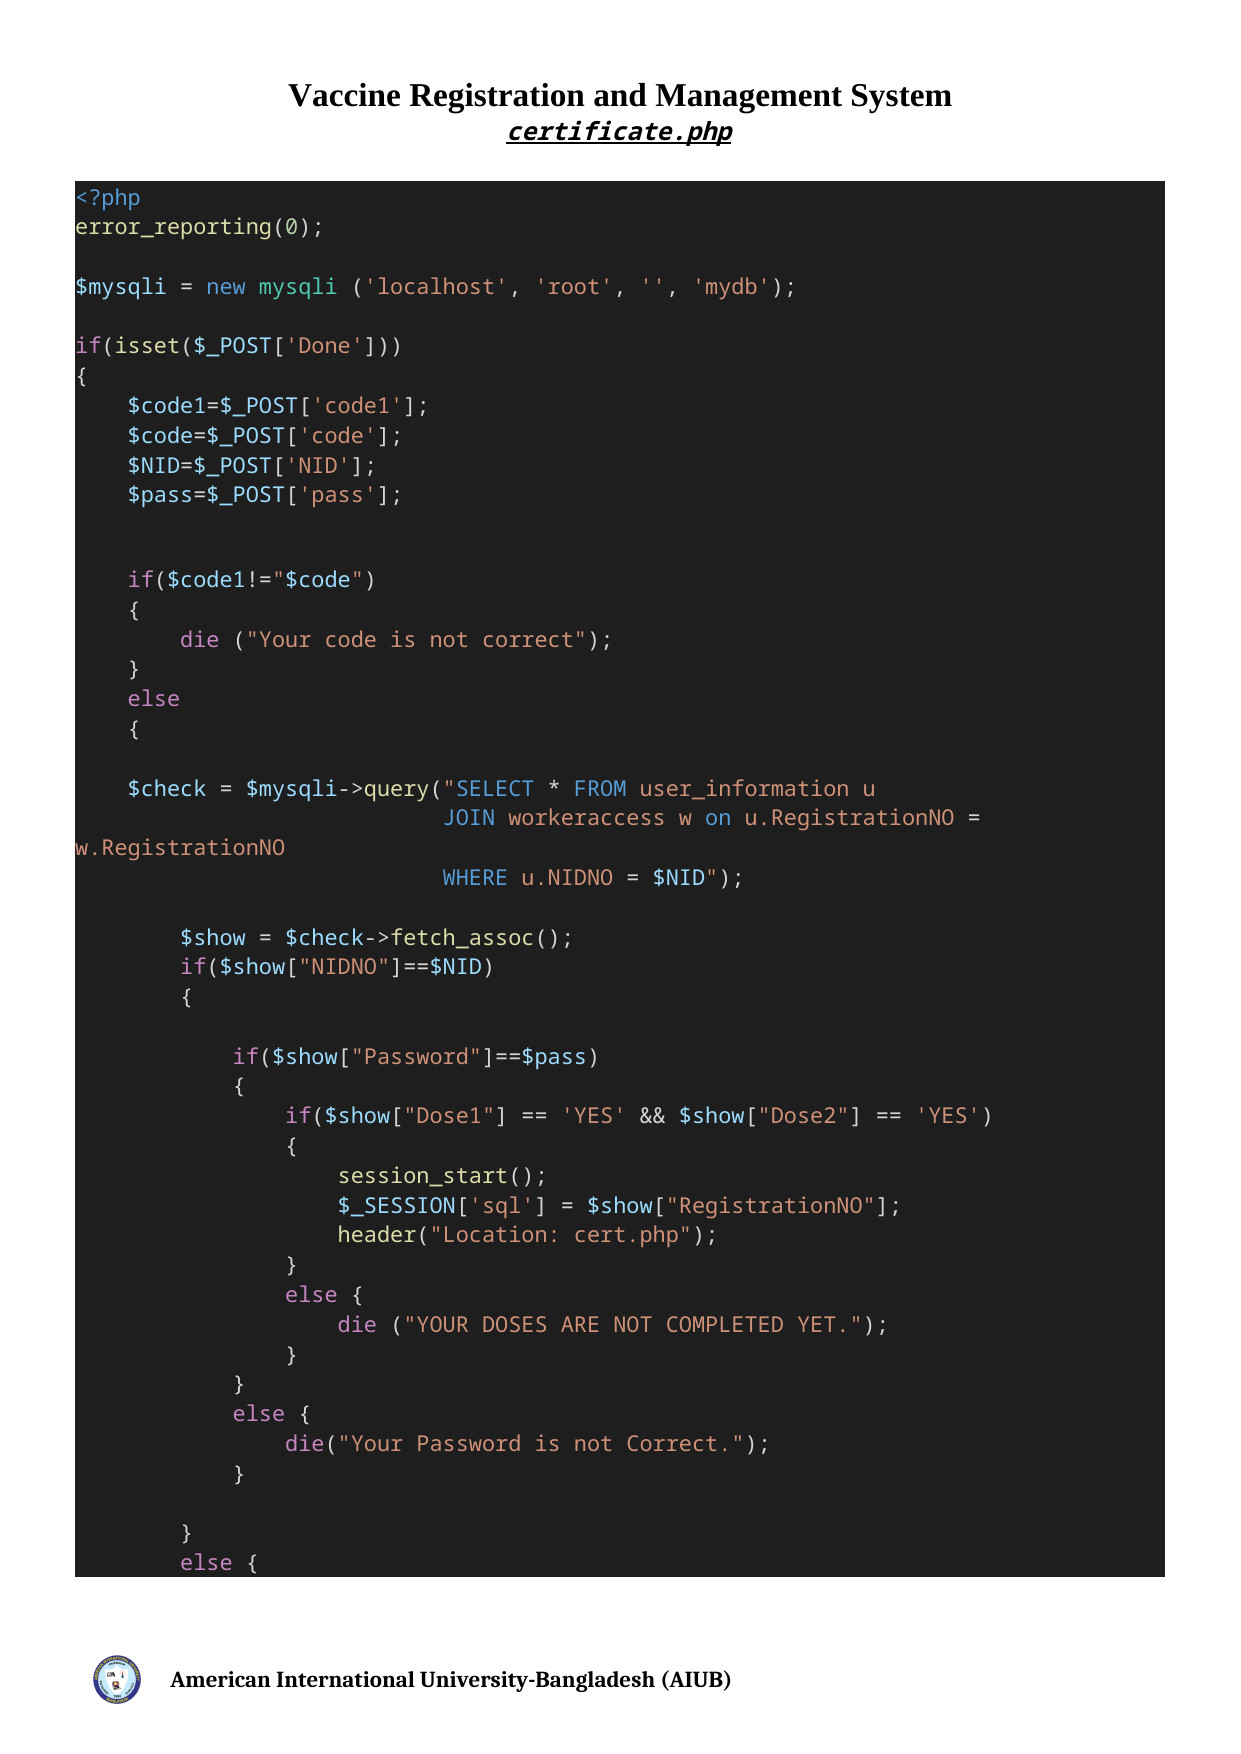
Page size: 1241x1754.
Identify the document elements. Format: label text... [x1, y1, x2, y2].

text $code1=$_POST['code1']; [75, 390, 1165, 420]
text { [75, 594, 1165, 623]
text } [75, 1338, 1165, 1368]
text WHERE u.NIDNO = $NID"); [75, 862, 1165, 892]
text JOIN workeraccess w on u.RegistrationNO = w.RegistrationNO [75, 802, 1165, 862]
text $mysqli = new mysqli ('localhost', 'root', '', 'mydb'); [75, 271, 1165, 301]
text else { [75, 1547, 1165, 1577]
text die("Your Password is not Correct."); [75, 1428, 1165, 1458]
text session_start(); [75, 1160, 1165, 1189]
text if($show["NIDNO"]==$NID) [75, 951, 1165, 981]
text else { [75, 1398, 1165, 1428]
text die ("YOUR DOSES ARE NOT COMPLETED YET."); [75, 1309, 1165, 1338]
text { [75, 1130, 1165, 1160]
text if($show["Dose1"] == 'YES' && $show["Dose2"] == 'YES') [75, 1100, 1165, 1130]
text } [75, 1458, 1165, 1487]
text if(isset($_POST['Done'])) [75, 330, 1165, 360]
text $_SESSION['sql'] = $show["RegistrationNO"]; [75, 1189, 1165, 1219]
text else [75, 683, 1165, 713]
text } [75, 1249, 1165, 1279]
text if($code1!="$code") [75, 564, 1165, 594]
text $pass=$_POST['pass']; [75, 479, 1165, 509]
text } [75, 653, 1165, 683]
text $check = $mysqli->query("SELECT * FROM user_information u [75, 772, 1165, 802]
text error_reporting(0); [75, 211, 1165, 241]
text header("Location: cert.php"); [75, 1219, 1165, 1249]
text { [75, 713, 1165, 743]
text else { [75, 1279, 1165, 1309]
text $code=$_POST['code']; [75, 420, 1165, 449]
text $show = $check->fetch_assoc(); [75, 921, 1165, 951]
text { [75, 360, 1165, 390]
text <?php [75, 181, 1165, 211]
text } [75, 1368, 1165, 1398]
text die ("Your code is not correct"); [75, 623, 1165, 653]
text { [75, 1070, 1165, 1100]
text certificate.php [75, 113, 1165, 147]
text } [75, 1517, 1165, 1547]
text if($show["Password"]==$pass) [75, 1041, 1165, 1070]
text { [75, 981, 1165, 1011]
text $NID=$_POST['NID']; [75, 449, 1165, 479]
picture [92, 1654, 142, 1705]
